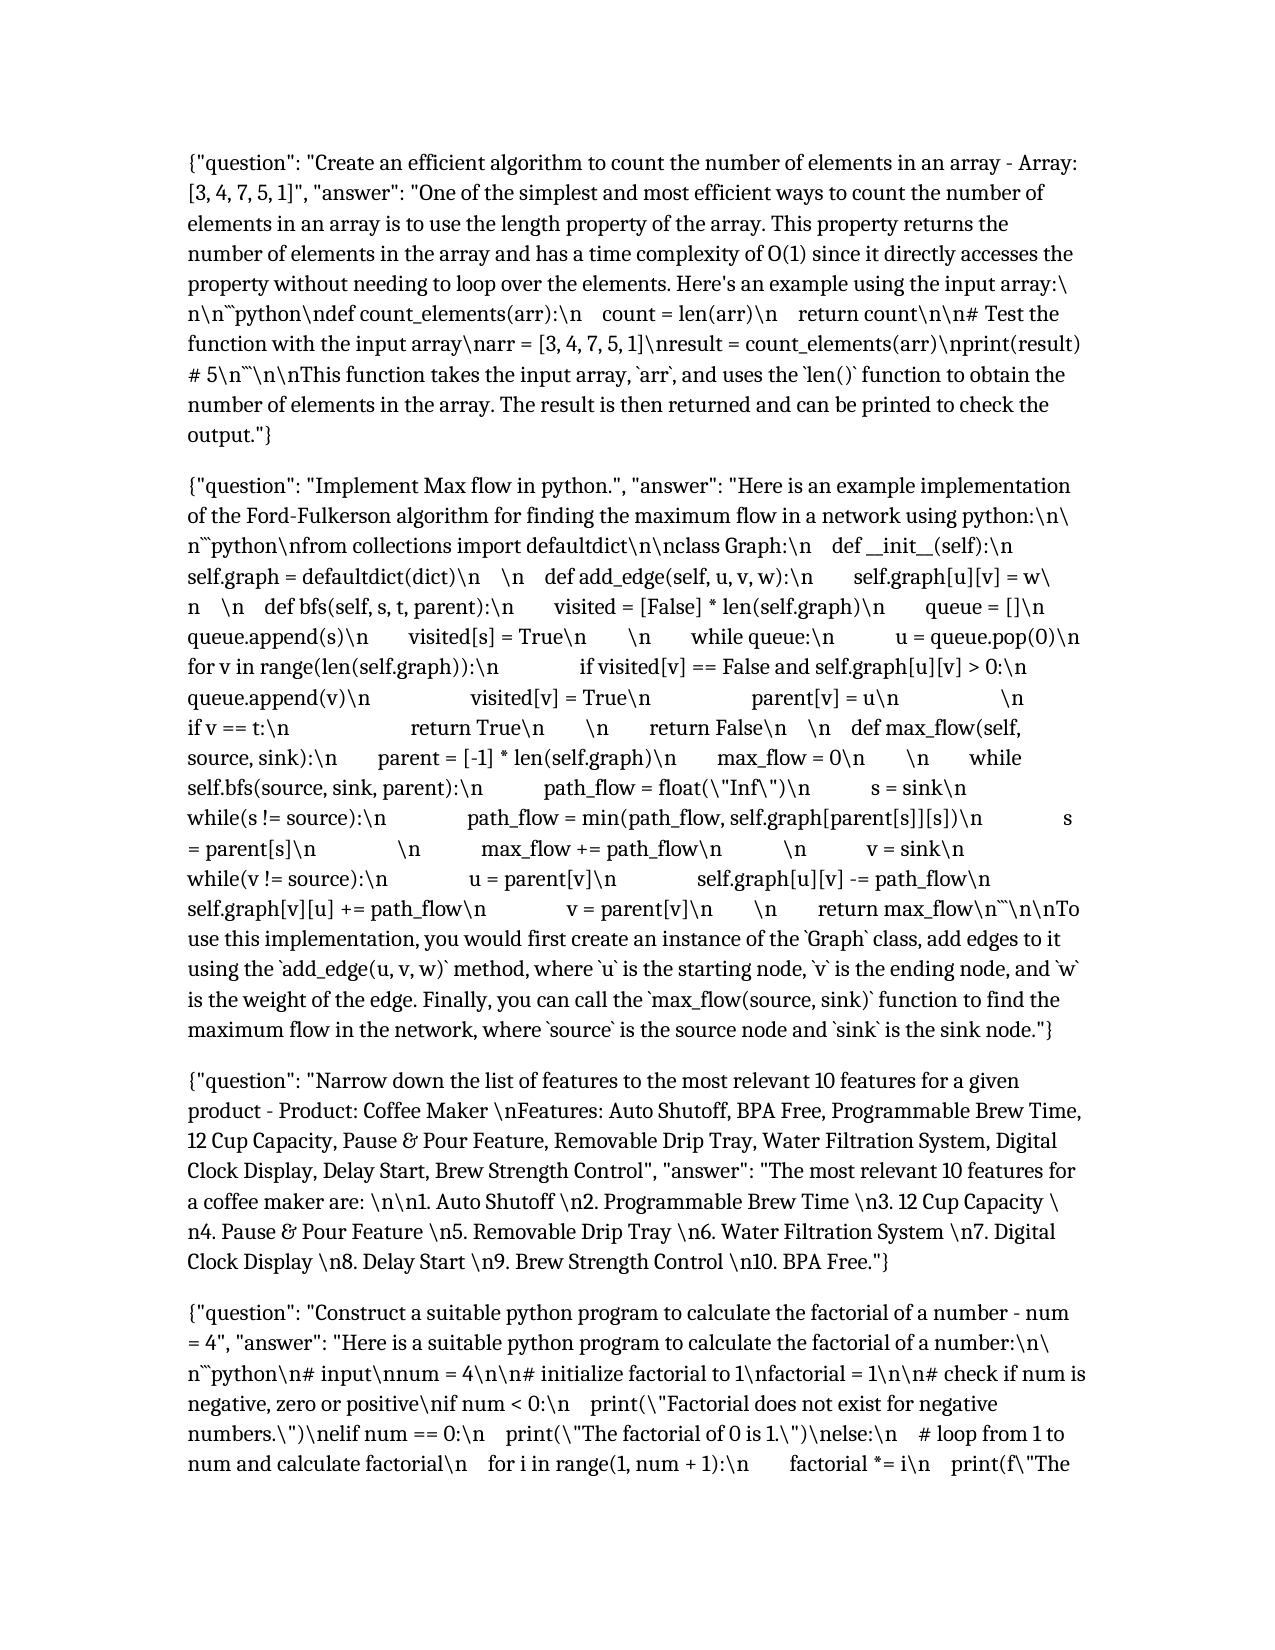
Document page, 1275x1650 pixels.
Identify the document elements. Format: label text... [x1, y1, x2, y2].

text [187, 1300, 1087, 1477]
text {"question": "Create an efficient algorithm to count the number of elements in an array - Array: [3, 4, 7, 5, 1]", "answer": "One of the simplest and most efficient ways to count the number of elements in an array is to use the length property of the array. This property returns the number of elements in the array and has a time complexity of O(1) since it directly accesses the property without needing to loop over the elements. Here's an example using the input array:\n\n```python\ndef count_elements(arr):\n count = len(arr)\n return count\n\n# Test the function with the input array\narr = [3, 4, 7, 5, 1]\nresult = count_elements(arr)\nprint(result) # 5\n```\n\nThis function takes the input array, `arr`, and uses the `len()` function to obtain the number of elements in the array. The result is then returned and can be printed to check the output."} [187, 150, 1087, 448]
text {"question": "Implement Max flow in python.", "answer": "Here is an example implementation of the Ford-Fulkerson algorithm for finding the maximum flow in a network using python:\n\n```python\nfrom collections import defaultdict\n\nclass Graph:\n def __init__(self):\n self.graph = defaultdict(dict)\n \n def add_edge(self, u, v, w):\n self.graph[u][v] = w\n \n def bfs(self, s, t, parent):\n visited = [False] * len(self.graph)\n queue = []\n queue.append(s)\n visited[s] = True\n \n while queue:\n u = queue.pop(0)\n for v in range(len(self.graph)):\n if visited[v] == False and self.graph[u][v] > 0:\n queue.append(v)\n visited[v] = True\n parent[v] = u\n \n if v == t:\n return True\n \n return False\n \n def max_flow(self, source, sink):\n parent = [-1] * len(self.graph)\n max_flow = 0\n \n while self.bfs(source, sink, parent):\n path_flow = float(\"Inf\")\n s = sink\n while(s != source):\n path_flow = min(path_flow, self.graph[parent[s]][s])\n s = parent[s]\n \n max_flow += path_flow\n \n v = sink\n while(v != source):\n u = parent[v]\n self.graph[u][v] -= path_flow\n self.graph[v][u] += path_flow\n v = parent[v]\n \n return max_flow\n```\n\nTo use this implementation, you would first create an instance of the `Graph` class, add edges to it using the `add_edge(u, v, w)` method, where `u` is the starting node, `v` is the ending node, and `w` is the weight of the edge. Finally, you can call the `max_flow(source, sink)` function to find the maximum flow in the network, where `source` is the source node and `sink` is the sink node."} [187, 473, 1087, 1043]
text {"question": "Narrow down the list of features to the most relevant 10 features for a given product - Product: Coffee Maker \nFeatures: Auto Shutoff, BPA Free, Programmable Brew Time, 12 Cup Capacity, Pause & Pour Feature, Removable Drip Tray, Water Filtration System, Digital Clock Display, Delay Start, Brew Strength Control", "answer": "The most relevant 10 features for a coffee maker are: \n\n1. Auto Shutoff \n2. Programmable Brew Time \n3. 12 Cup Capacity \n4. Pause & Pour Feature \n5. Removable Drip Tray \n6. Water Filtration System \n7. Digital Clock Display \n8. Delay Start \n9. Brew Strength Control \n10. BPA Free."} [187, 1068, 1087, 1275]
